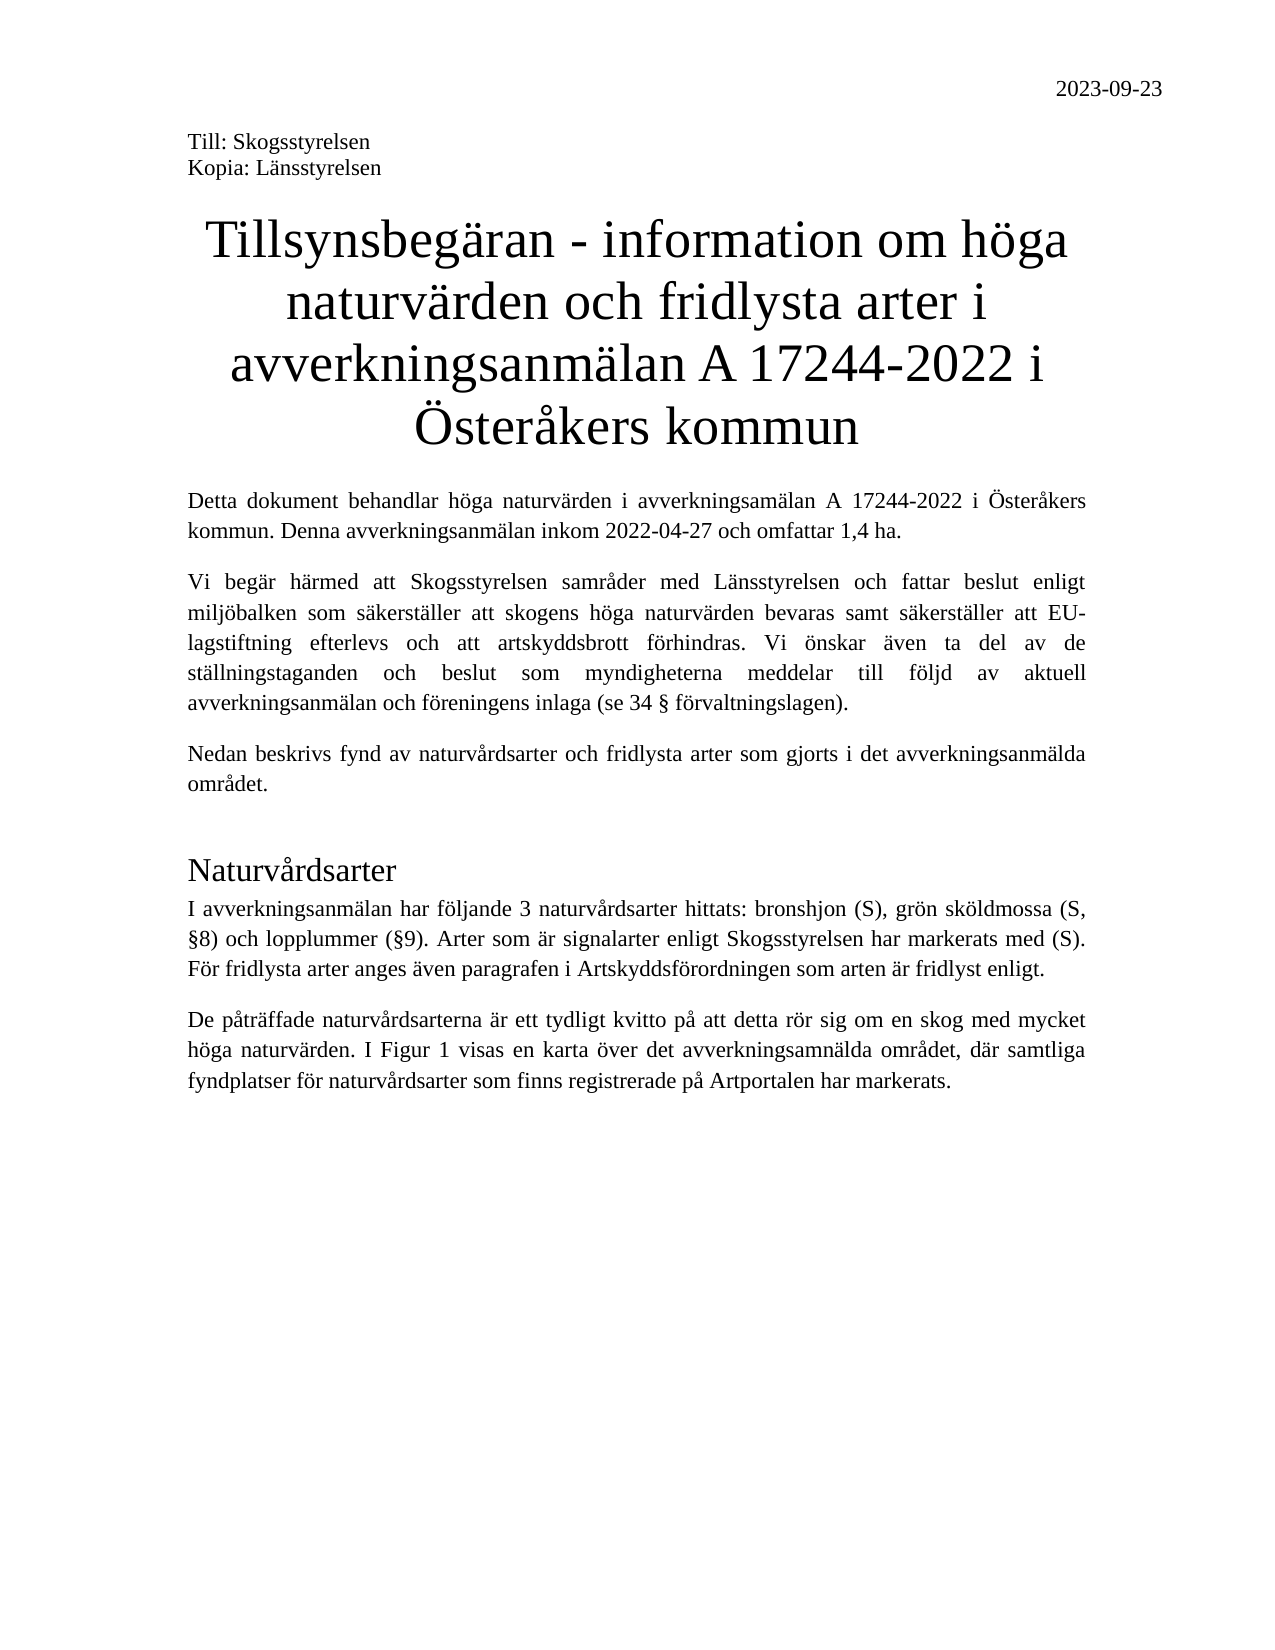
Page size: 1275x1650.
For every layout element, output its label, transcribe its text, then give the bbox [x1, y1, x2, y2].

text I avverkningsanmälan har följande 3 naturvårdsarter hittats: bronshjon (S), grön sköldmossa (S, §8) och lopplummer (§9). Arter som är signalarter enligt Skogsstyrelsen har markerats med (S). För fridlysta arter anges även paragrafen i Artskyddsförordningen som arten är fridlyst enligt. [187, 895, 1087, 982]
subtitle Naturvårdsarter [187, 851, 1087, 889]
text De påträffade naturvårdsarterna är ett tydligt kvitto på att detta rör sig om en skog med mycket höga naturvärden. I Figur 1 visas en karta över det avverkningsamnälda området, där samtliga fyndplatser för naturvårdsarter som finns registrerade på Artportalen har markerats. [187, 1006, 1087, 1093]
text Detta dokument behandlar höga naturvärden i avverkningsamälan A 17244-2022 i Österåkers kommun. Denna avverkningsanmälan inkom 2022-04-27 och omfattar 1,4 ha. [187, 487, 1087, 544]
text Nedan beskrivs fynd av naturvårdsarter och fridlysta arter som gjorts i det avverkningsanmälda området. [187, 740, 1087, 797]
title Tillsynsbegäran - information om höga naturvärden och fridlysta arter i avverkningsanmälan A 17244-2022 i Österåkers kommun [187, 207, 1087, 456]
text Vi begär härmed att Skogsstyrelsen samråder med Länsstyrelsen och fattar beslut enligt miljöbalken som säkerställer att skogens höga naturvärden bevaras samt säkerställer att EU-lagstiftning efterlevs och att artskyddsbrott förhindras. Vi önskar även ta del av de ställningstaganden och beslut som myndigheterna meddelar till följd av aktuell avverkningsanmälan och föreningens inlaga (se 34 § förvaltningslagen). [187, 568, 1087, 716]
